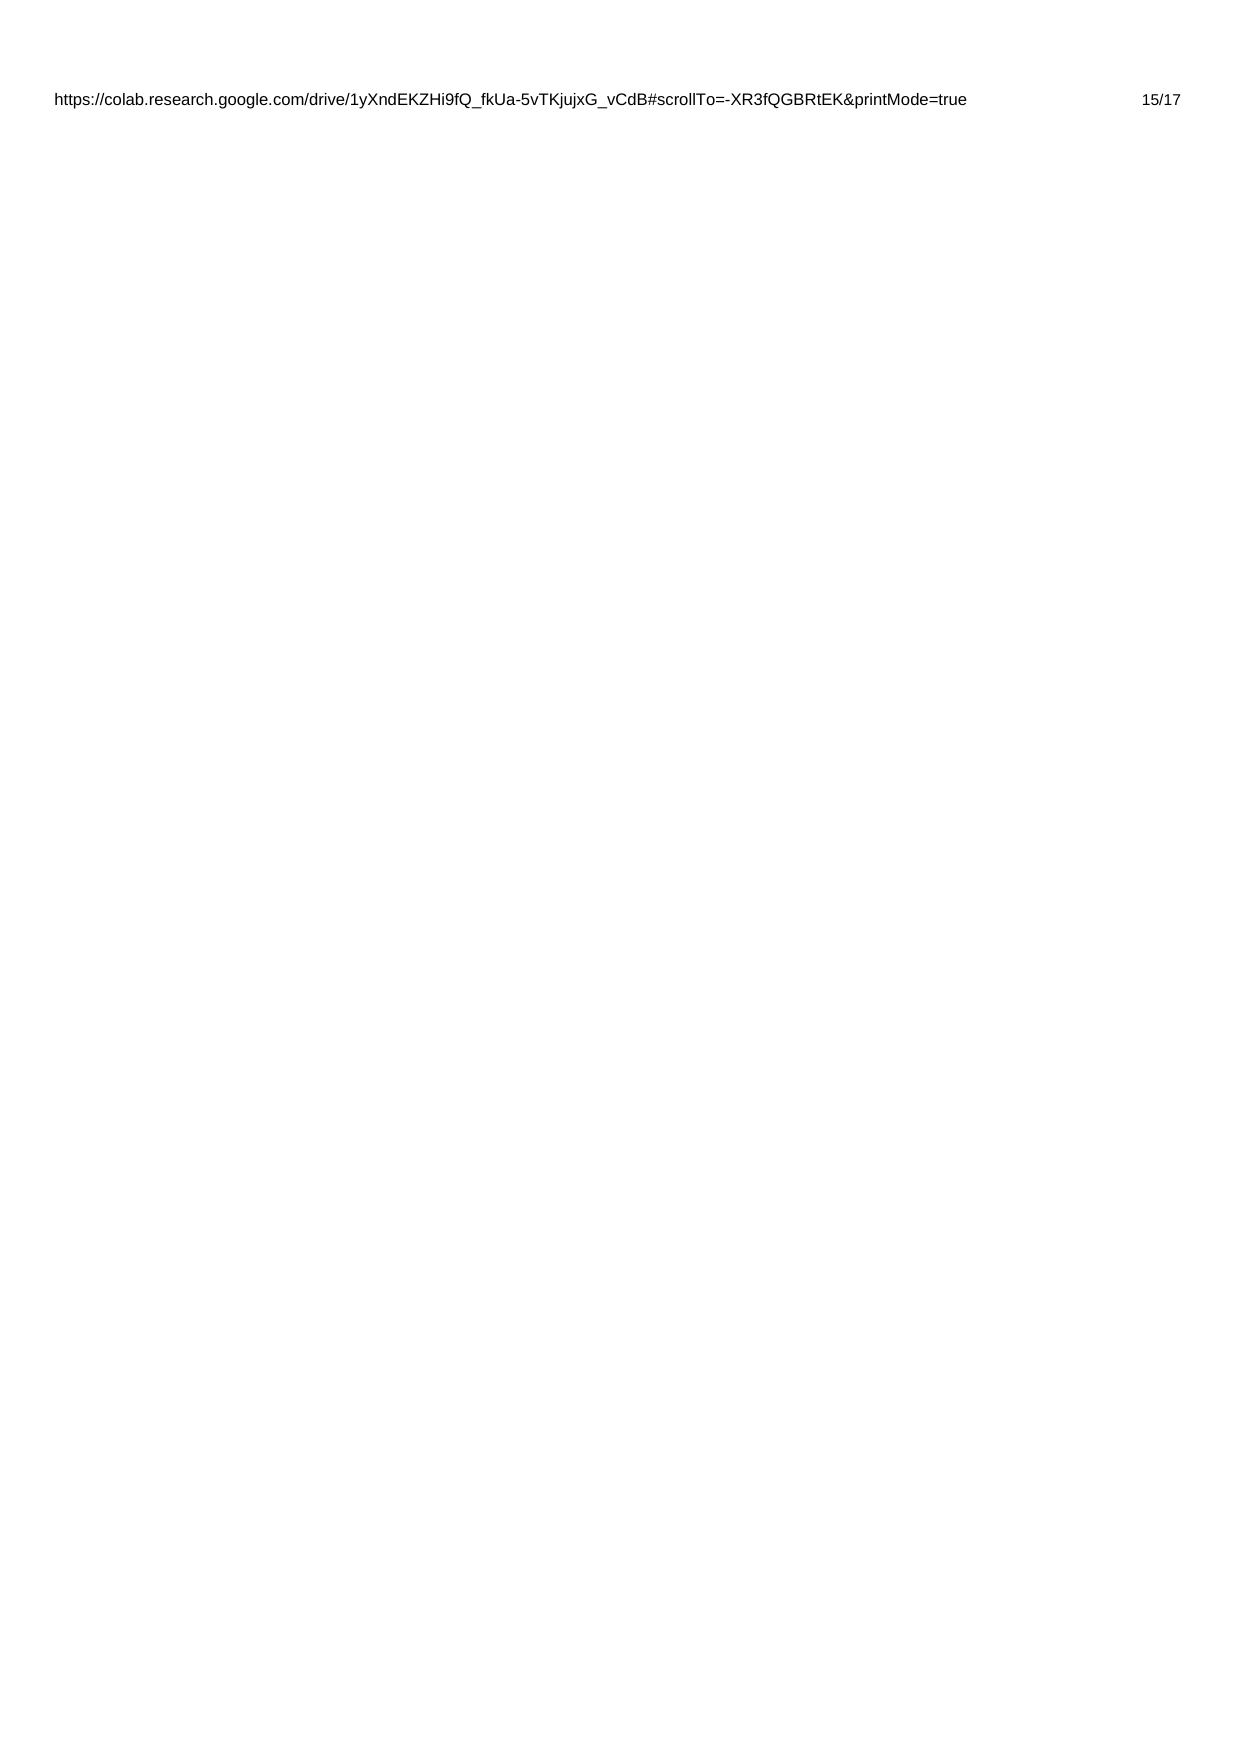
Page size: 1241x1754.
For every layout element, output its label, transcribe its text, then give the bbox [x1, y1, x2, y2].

text https://colab.research.google.com/drive/1yXndEKZHi9fQ_fkUa-5vTKjujxG_vCdB#scrollTo=-XR3fQGBRtEK&printMode=true 15/17 [54, 90, 1186, 109]
